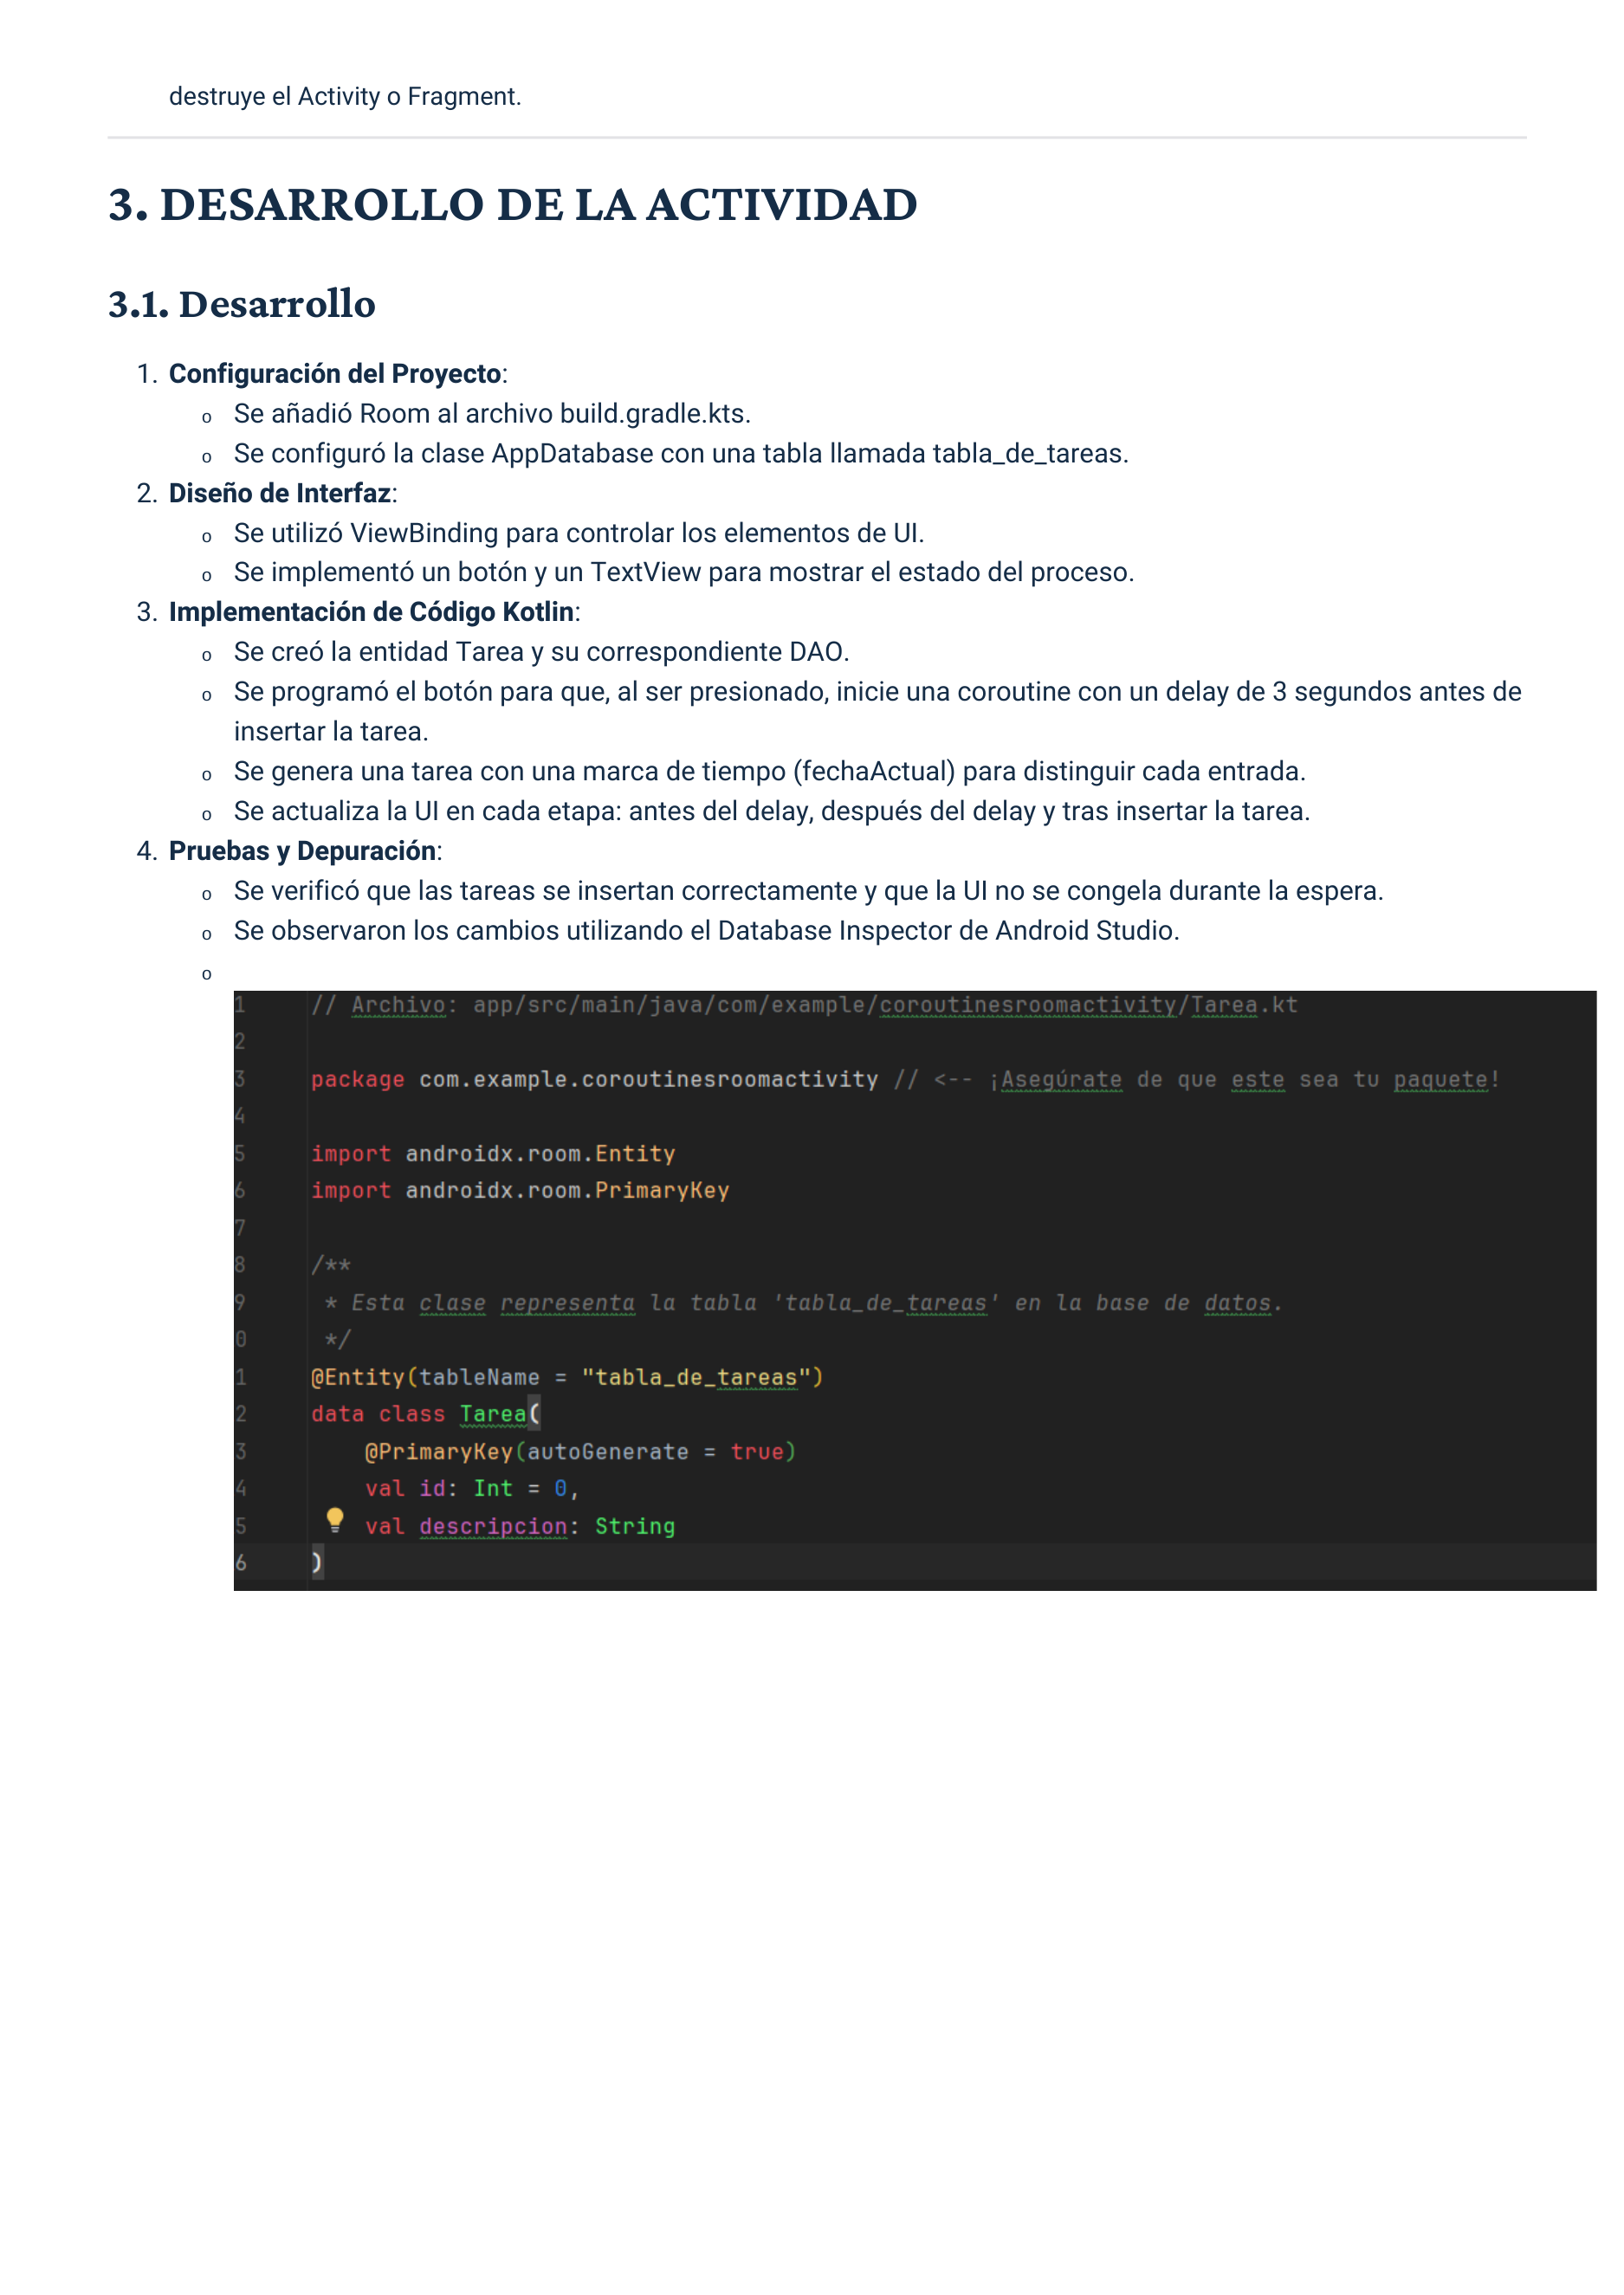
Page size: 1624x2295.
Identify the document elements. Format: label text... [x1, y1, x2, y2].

picture [234, 991, 1597, 1591]
list Se observaron los cambios utilizando el Database Inspector de Android Studio. [201, 912, 1524, 951]
list Configuración del Proyecto: [136, 354, 1524, 394]
list Se añadió Room al archivo build.gradle.kts. [201, 394, 1524, 434]
list Pruebas y Depuración: [136, 832, 1524, 872]
list Se utilizó ViewBinding para controlar los elementos de UI. [201, 514, 1524, 553]
list Se actualiza la UI en cada etapa: antes del delay, después del delay y tras insertar la tarea. [201, 792, 1524, 832]
list Se implementó un botón y un TextView para mostrar el estado del proceso. [201, 553, 1524, 593]
list Implementación de Código Kotlin: [136, 593, 1524, 633]
list Se genera una tarea con una marca de tiempo (fechaActual) para distinguir cada entrada. [201, 753, 1524, 792]
list Se creó la entidad Tarea y su correspondiente DAO. [201, 633, 1524, 673]
list Se verificó que las tareas se insertan correctamente y que la UI no se congela durante la espera. [201, 872, 1524, 912]
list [136, 79, 1194, 115]
text 3. DESARROLLO DE LA ACTIVIDAD [107, 171, 1194, 232]
list Se programó el botón para que, al ser presionado, inicie una coroutine con un delay de 3 segundos antes de insertar la tarea. [201, 673, 1524, 753]
list Diseño de Interfaz: [136, 474, 1524, 514]
list Se configuró la clase AppDatabase con una tabla llamada tabla_de_tareas. [201, 434, 1524, 474]
text 3.1. Desarrollo [107, 278, 1194, 327]
